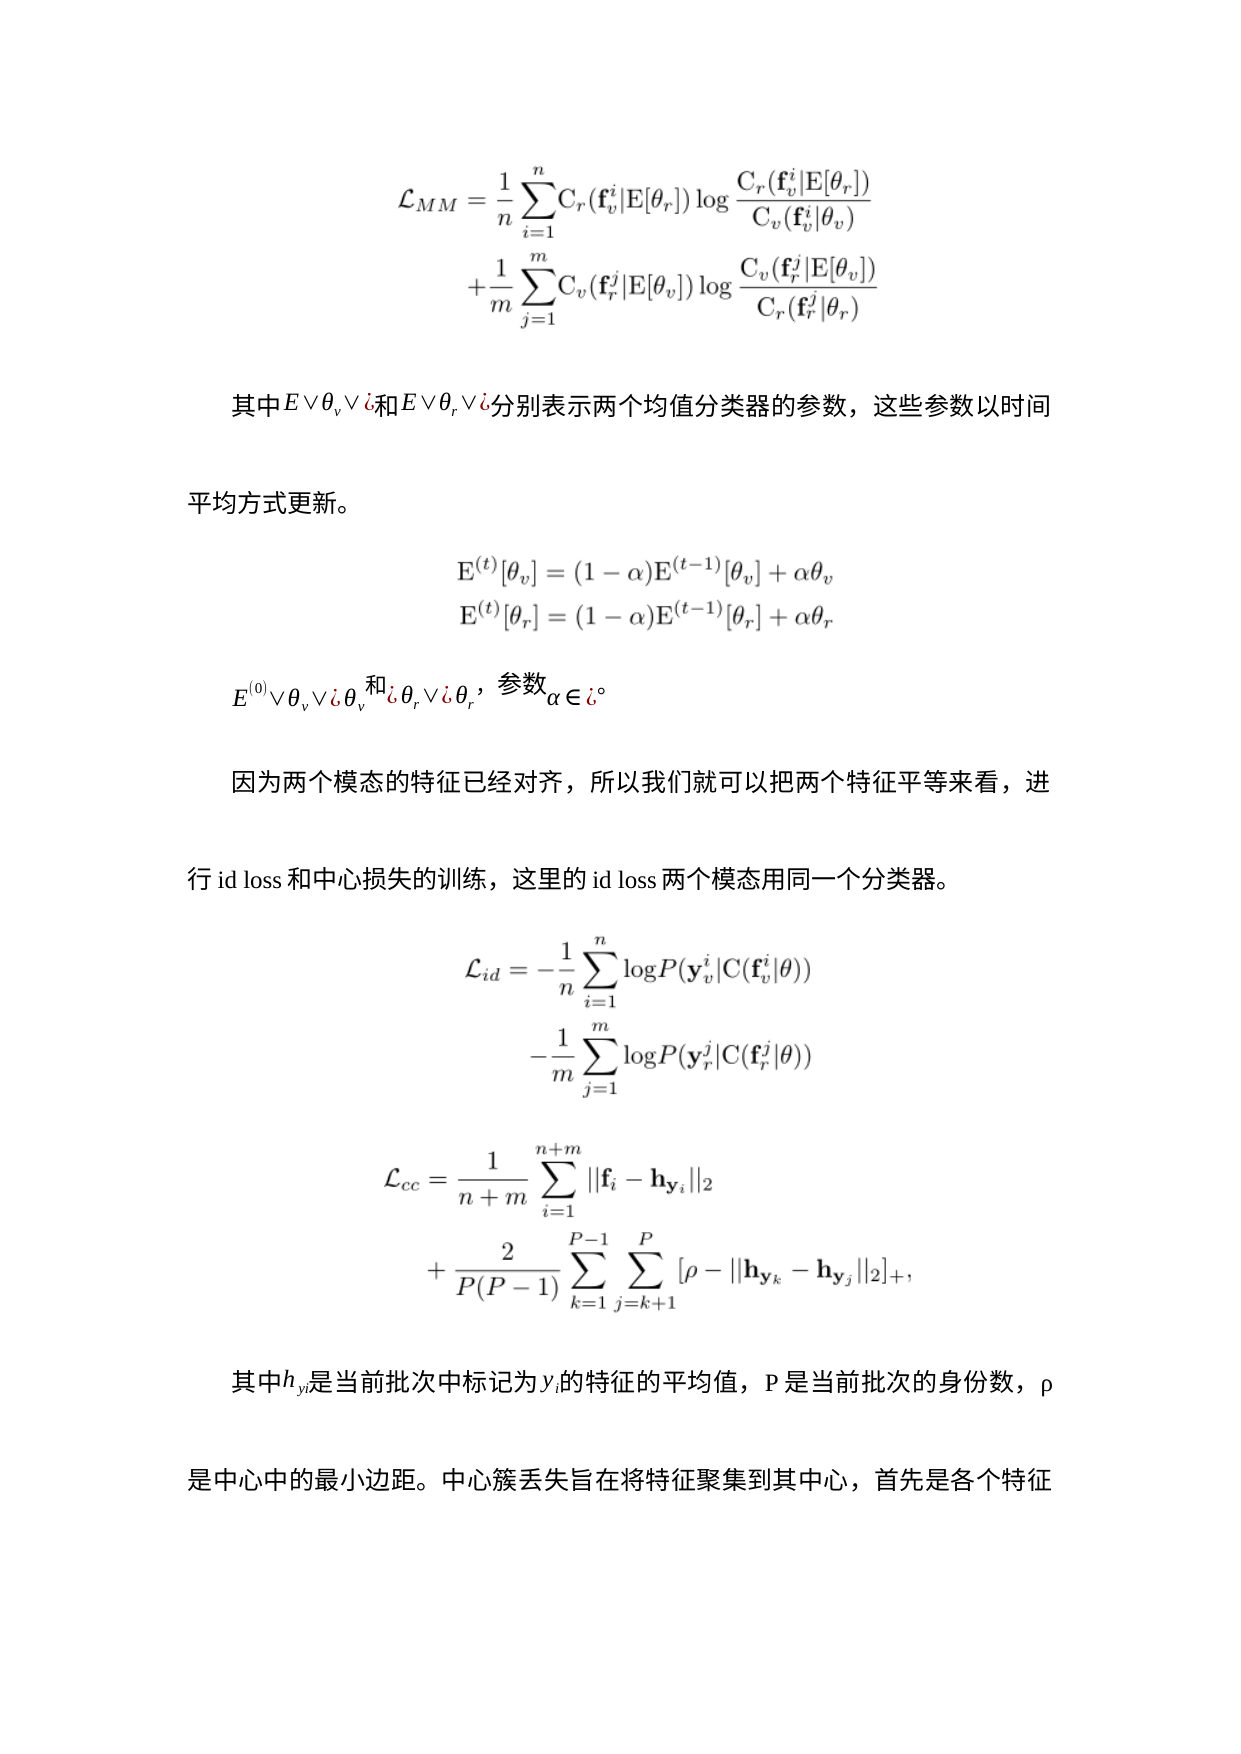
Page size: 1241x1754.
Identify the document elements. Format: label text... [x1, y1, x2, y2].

text 其中和分别表示两个均值分类器的参数，这些参数以时间平均方式更新。 [187, 372, 1053, 534]
text 因为两个模态的特征已经对齐，所以我们就可以把两个特征平等来看，进行id loss和中心损失的训练，这里的id loss两个模态用同一个分类器。 [187, 748, 1053, 911]
picture [373, 1138, 911, 1319]
picture [392, 162, 892, 335]
picture [449, 552, 835, 639]
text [187, 1348, 1053, 1511]
picture [459, 928, 825, 1108]
text 和，参数。 [187, 665, 1053, 730]
